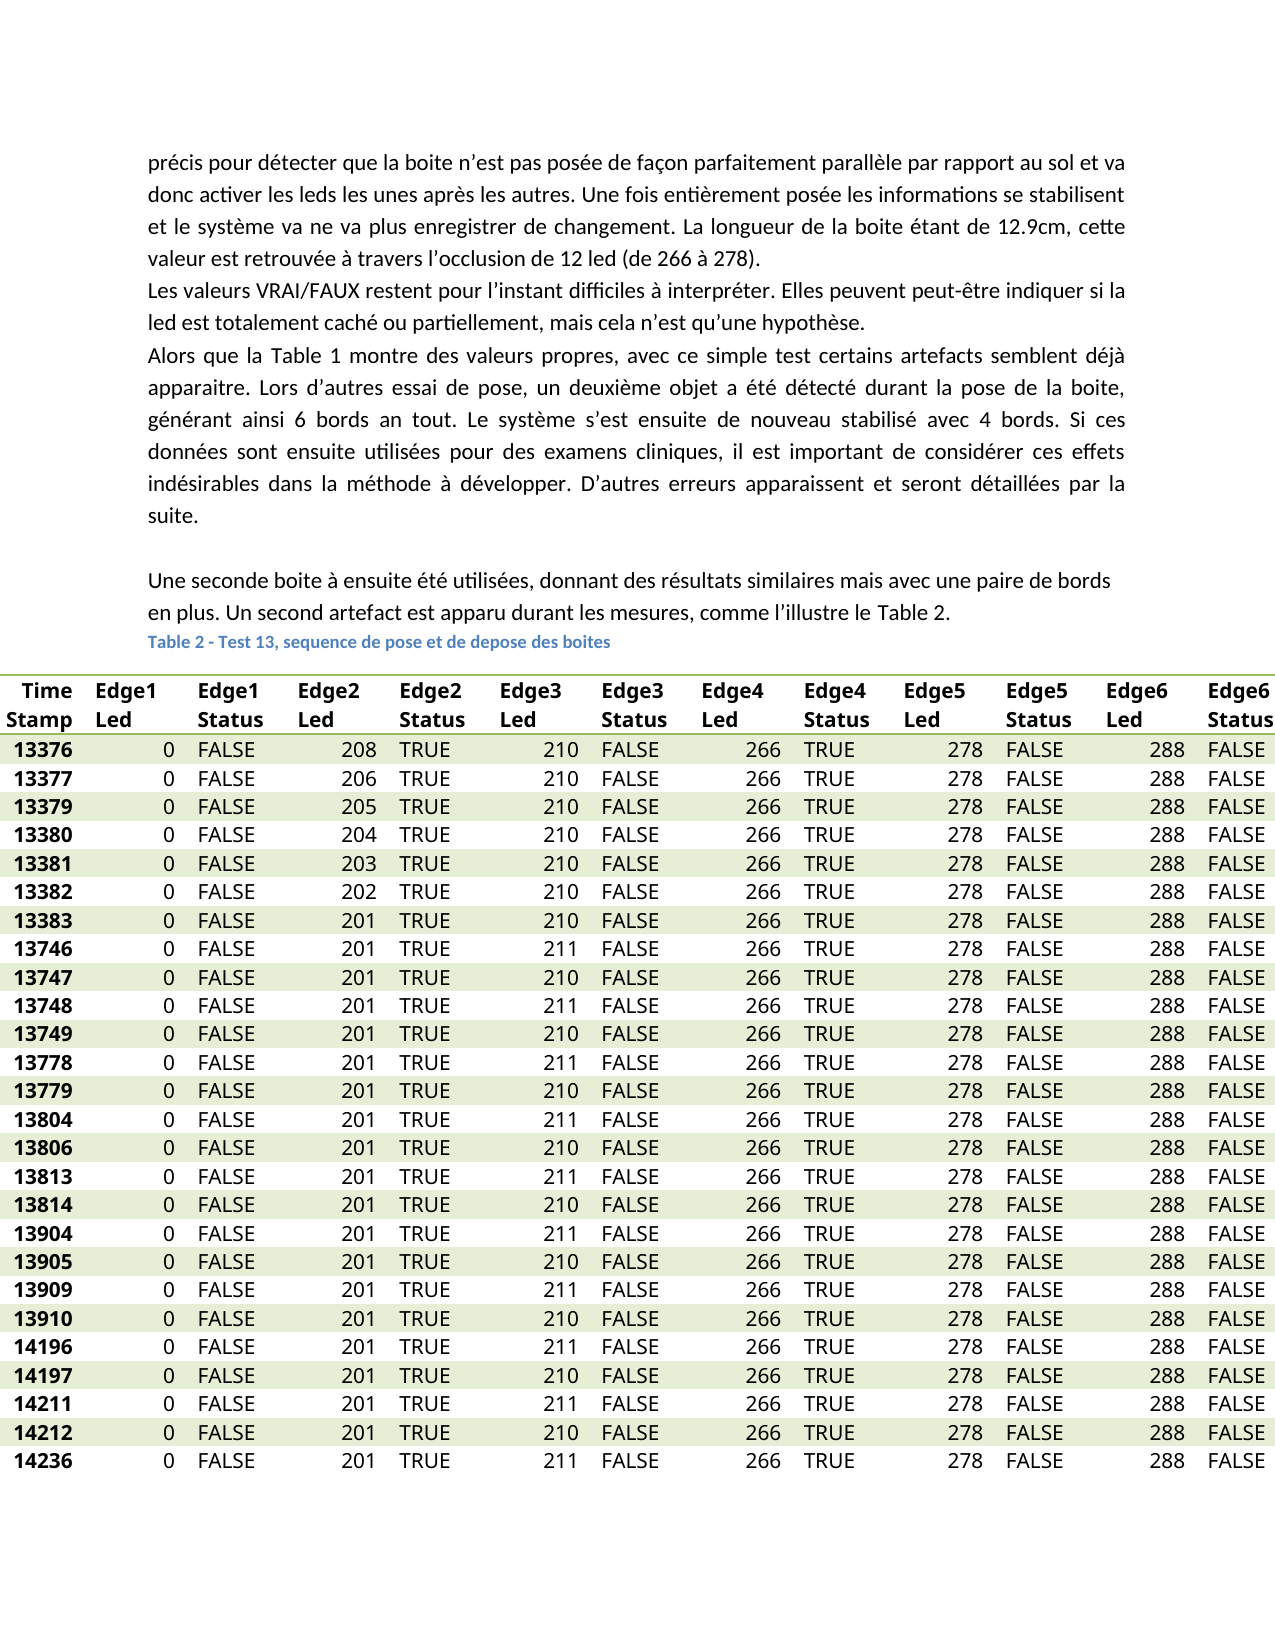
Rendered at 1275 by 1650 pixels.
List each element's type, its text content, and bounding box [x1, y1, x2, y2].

table_cell 208 [286, 735, 388, 764]
table_cell 202 [286, 878, 388, 906]
table_cell 0 [84, 878, 186, 906]
table_cell 211 [488, 1219, 590, 1247]
table_cell FALSE [1196, 1276, 1275, 1304]
table_cell 13382 [0, 878, 84, 906]
table_cell TRUE [792, 991, 892, 1019]
table_cell FALSE [1196, 1446, 1275, 1474]
table_cell 13804 [0, 1105, 84, 1133]
table_cell 211 [488, 1048, 590, 1076]
table_cell 266 [690, 1219, 792, 1247]
table_cell 278 [892, 764, 994, 792]
table_cell FALSE [186, 1333, 286, 1361]
table_cell 0 [84, 764, 186, 792]
table_cell 278 [892, 1304, 994, 1332]
table_cell FALSE [994, 1333, 1094, 1361]
table_cell FALSE [590, 792, 690, 821]
table_cell 0 [84, 849, 186, 877]
table_cell 288 [1094, 1333, 1196, 1361]
table_cell 13806 [0, 1133, 84, 1162]
table_cell 266 [690, 764, 792, 792]
table_cell 0 [84, 821, 186, 849]
table_cell FALSE [186, 1219, 286, 1247]
table_cell 288 [1094, 1276, 1196, 1304]
table_cell 0 [84, 991, 186, 1019]
table_cell 0 [84, 1219, 186, 1247]
table_cell 13910 [0, 1304, 84, 1332]
table_cell 210 [488, 1020, 590, 1048]
table_cell 266 [690, 1247, 792, 1276]
table_cell TRUE [388, 906, 488, 934]
table_cell FALSE [186, 1133, 286, 1162]
table_cell 206 [286, 764, 388, 792]
table_cell FALSE [1196, 1133, 1275, 1162]
table_cell FALSE [186, 764, 286, 792]
table_cell 14211 [0, 1389, 84, 1418]
table_cell 0 [84, 1020, 186, 1048]
table_cell FALSE [994, 1190, 1094, 1219]
table_header Edge1 Led [84, 676, 186, 733]
table_cell FALSE [186, 1446, 286, 1474]
table_cell 0 [84, 1389, 186, 1418]
table_cell FALSE [590, 1162, 690, 1190]
table_cell 0 [84, 963, 186, 991]
table_cell 288 [1094, 1219, 1196, 1247]
table_cell 266 [690, 963, 792, 991]
table_cell 201 [286, 1219, 388, 1247]
table_cell 278 [892, 1333, 994, 1361]
table_cell 211 [488, 1446, 590, 1474]
table_cell 266 [690, 906, 792, 934]
table_cell 203 [286, 849, 388, 877]
table_cell 201 [286, 1076, 388, 1105]
table_cell 13904 [0, 1219, 84, 1247]
table_cell FALSE [994, 1418, 1094, 1446]
table_cell 278 [892, 1133, 994, 1162]
table_cell 204 [286, 821, 388, 849]
table_cell 0 [84, 1048, 186, 1076]
table_cell FALSE [1196, 1048, 1275, 1076]
table_cell 210 [488, 1076, 590, 1105]
table_cell FALSE [1196, 934, 1275, 963]
table_cell 211 [488, 1389, 590, 1418]
table_cell FALSE [590, 735, 690, 764]
table_cell FALSE [186, 1020, 286, 1048]
table_cell FALSE [994, 735, 1094, 764]
table_cell 278 [892, 1020, 994, 1048]
table_cell FALSE [186, 1304, 286, 1332]
table_cell FALSE [994, 1162, 1094, 1190]
table_cell 278 [892, 849, 994, 877]
table_cell TRUE [792, 1304, 892, 1332]
table_cell 278 [892, 1446, 994, 1474]
table_cell 0 [84, 1446, 186, 1474]
table_cell FALSE [186, 792, 286, 821]
table_cell 278 [892, 878, 994, 906]
table_cell 278 [892, 1389, 994, 1418]
table_cell TRUE [792, 963, 892, 991]
table_cell 210 [488, 1133, 590, 1162]
table_cell 288 [1094, 764, 1196, 792]
table_cell 288 [1094, 991, 1196, 1019]
table_cell 266 [690, 1105, 792, 1133]
table_cell 278 [892, 1048, 994, 1076]
table_cell TRUE [792, 764, 892, 792]
table_cell FALSE [994, 934, 1094, 963]
table_cell TRUE [388, 1076, 488, 1105]
table_cell 201 [286, 963, 388, 991]
table_cell 288 [1094, 1105, 1196, 1133]
table_cell TRUE [388, 1219, 488, 1247]
table_cell 13778 [0, 1048, 84, 1076]
table_cell 13909 [0, 1276, 84, 1304]
table_cell TRUE [388, 934, 488, 963]
table_cell FALSE [186, 1276, 286, 1304]
table_cell FALSE [1196, 1418, 1275, 1446]
table_cell 278 [892, 735, 994, 764]
table_cell FALSE [994, 1276, 1094, 1304]
table_cell FALSE [186, 934, 286, 963]
table_cell 266 [690, 991, 792, 1019]
table_cell FALSE [1196, 764, 1275, 792]
table_cell 201 [286, 906, 388, 934]
table_cell FALSE [994, 1076, 1094, 1105]
table_cell 0 [84, 792, 186, 821]
table_cell 288 [1094, 1190, 1196, 1219]
table_cell TRUE [792, 849, 892, 877]
table_cell 278 [892, 963, 994, 991]
table_cell FALSE [1196, 1162, 1275, 1190]
table_cell TRUE [792, 906, 892, 934]
table_cell TRUE [388, 1133, 488, 1162]
table_cell 201 [286, 1333, 388, 1361]
table_cell TRUE [792, 1276, 892, 1304]
table_cell FALSE [186, 849, 286, 877]
table_cell TRUE [388, 1105, 488, 1133]
table_cell FALSE [590, 1190, 690, 1219]
table_cell 288 [1094, 1247, 1196, 1276]
table_cell 211 [488, 1162, 590, 1190]
table_cell FALSE [186, 1361, 286, 1389]
table_cell 266 [690, 1048, 792, 1076]
table_cell 288 [1094, 906, 1196, 934]
table_cell 288 [1094, 1020, 1196, 1048]
table_cell TRUE [792, 878, 892, 906]
table_cell 288 [1094, 1076, 1196, 1105]
table_cell TRUE [792, 1418, 892, 1446]
table_cell FALSE [590, 1304, 690, 1332]
table_cell FALSE [1196, 1076, 1275, 1105]
table_cell FALSE [590, 1361, 690, 1389]
table_cell FALSE [590, 1389, 690, 1418]
table_cell TRUE [388, 1247, 488, 1276]
table_cell 210 [488, 1361, 590, 1389]
table_cell 13383 [0, 906, 84, 934]
table_cell 266 [690, 735, 792, 764]
table_cell FALSE [186, 1190, 286, 1219]
table_cell 201 [286, 1105, 388, 1133]
table_cell 278 [892, 1190, 994, 1219]
table_cell 13748 [0, 991, 84, 1019]
table_cell 13749 [0, 1020, 84, 1048]
table_cell FALSE [1196, 1333, 1275, 1361]
table_cell 201 [286, 1162, 388, 1190]
table_cell TRUE [388, 963, 488, 991]
table_cell FALSE [186, 1418, 286, 1446]
table_cell TRUE [388, 792, 488, 821]
table_header Edge6 Status [1196, 676, 1275, 733]
table_cell FALSE [1196, 1361, 1275, 1389]
table_cell FALSE [186, 1389, 286, 1418]
table_cell 14212 [0, 1418, 84, 1446]
table_cell 278 [892, 1076, 994, 1105]
table_cell 201 [286, 1304, 388, 1332]
table_cell TRUE [388, 1276, 488, 1304]
table_cell 288 [1094, 1446, 1196, 1474]
table_cell FALSE [1196, 1247, 1275, 1276]
table_header Edge4 Status [792, 676, 892, 733]
table_cell FALSE [186, 1247, 286, 1276]
table_cell FALSE [186, 963, 286, 991]
text Table 2 - Test 13, sequence de pose et de depose des boites [148, 630, 1127, 653]
table_cell 266 [690, 1418, 792, 1446]
table_cell 201 [286, 1190, 388, 1219]
table_cell FALSE [1196, 1020, 1275, 1048]
table_header Edge4 Led [690, 676, 792, 733]
table_cell TRUE [792, 1190, 892, 1219]
table_cell FALSE [186, 1162, 286, 1190]
table_header Edge3 Led [488, 676, 590, 733]
table_cell 14196 [0, 1333, 84, 1361]
table_cell 201 [286, 1048, 388, 1076]
table_cell TRUE [792, 1133, 892, 1162]
table_cell 201 [286, 1389, 388, 1418]
table_cell 288 [1094, 963, 1196, 991]
table_cell 288 [1094, 1162, 1196, 1190]
table_cell 288 [1094, 878, 1196, 906]
table_cell FALSE [186, 735, 286, 764]
table_cell 211 [488, 1105, 590, 1133]
table_cell FALSE [590, 1133, 690, 1162]
table_cell 288 [1094, 1304, 1196, 1332]
table_cell FALSE [590, 849, 690, 877]
table_cell FALSE [590, 1105, 690, 1133]
table_cell 278 [892, 1105, 994, 1133]
text Une seconde boite à ensuite été utilisées, donnant des résultats similaires mais avec une paire de bords en plus. Un second artefact est apparu durant les mesures, comme l’illustre le Table 2. [148, 566, 1127, 626]
table_cell 266 [690, 1389, 792, 1418]
table_cell 201 [286, 1446, 388, 1474]
table_cell TRUE [792, 792, 892, 821]
table_cell TRUE [388, 1333, 488, 1361]
table_cell FALSE [590, 1020, 690, 1048]
table_cell 288 [1094, 1048, 1196, 1076]
table_cell FALSE [590, 821, 690, 849]
table_header Edge5 Status [994, 676, 1094, 733]
table_cell 278 [892, 1276, 994, 1304]
table_cell 0 [84, 735, 186, 764]
table_cell 0 [84, 1276, 186, 1304]
table_cell 278 [892, 792, 994, 821]
table_cell FALSE [994, 1048, 1094, 1076]
table_cell FALSE [186, 821, 286, 849]
table_cell FALSE [590, 1247, 690, 1276]
table_cell 13376 [0, 735, 84, 764]
table_cell 210 [488, 878, 590, 906]
table_cell FALSE [590, 1418, 690, 1446]
table_cell FALSE [994, 963, 1094, 991]
table_cell 266 [690, 1190, 792, 1219]
table_cell TRUE [792, 1333, 892, 1361]
table_cell TRUE [792, 821, 892, 849]
text Les valeurs VRAI/FAUX restent pour l’instant difficiles à interpréter. Elles peuvent peut-être indiquer si la led est totalement caché ou partiellement, mais cela n’est qu’une hypothèse. [148, 276, 1127, 337]
table_cell FALSE [994, 1105, 1094, 1133]
table_cell 266 [690, 934, 792, 963]
table_cell 266 [690, 821, 792, 849]
table_header Edge3 Status [590, 676, 690, 733]
table_cell FALSE [994, 1133, 1094, 1162]
table_cell 13814 [0, 1190, 84, 1219]
table_cell 201 [286, 1247, 388, 1276]
table_cell 13377 [0, 764, 84, 792]
table_cell TRUE [388, 1304, 488, 1332]
table_cell FALSE [590, 991, 690, 1019]
table_cell 13813 [0, 1162, 84, 1190]
table_cell 14236 [0, 1446, 84, 1474]
table_cell 0 [84, 1190, 186, 1219]
table_cell TRUE [792, 1162, 892, 1190]
table_cell 0 [84, 1133, 186, 1162]
table_cell 210 [488, 1304, 590, 1332]
table_cell TRUE [388, 878, 488, 906]
table_cell 210 [488, 821, 590, 849]
table_cell TRUE [388, 991, 488, 1019]
table_cell TRUE [388, 1020, 488, 1048]
table_header Edge2 Status [388, 676, 488, 733]
table_cell 288 [1094, 934, 1196, 963]
table_cell 266 [690, 1133, 792, 1162]
table_cell 266 [690, 1276, 792, 1304]
table_cell FALSE [1196, 963, 1275, 991]
table_cell FALSE [994, 849, 1094, 877]
table_cell 210 [488, 764, 590, 792]
table_cell TRUE [388, 1389, 488, 1418]
table_cell TRUE [792, 735, 892, 764]
table_cell 278 [892, 991, 994, 1019]
table_cell FALSE [994, 764, 1094, 792]
table_cell FALSE [1196, 821, 1275, 849]
table_cell 266 [690, 1304, 792, 1332]
table_cell 266 [690, 1076, 792, 1105]
table_cell 210 [488, 963, 590, 991]
table_cell FALSE [186, 1076, 286, 1105]
table_cell 210 [488, 906, 590, 934]
table_cell 0 [84, 1418, 186, 1446]
table_cell 0 [84, 1162, 186, 1190]
table_cell TRUE [388, 1418, 488, 1446]
table_cell 288 [1094, 1389, 1196, 1418]
table_cell FALSE [186, 906, 286, 934]
table_cell FALSE [590, 878, 690, 906]
table_cell 210 [488, 1247, 590, 1276]
table_cell FALSE [590, 764, 690, 792]
table_cell TRUE [388, 1162, 488, 1190]
table_cell 201 [286, 1133, 388, 1162]
table_cell FALSE [994, 1446, 1094, 1474]
table_cell 266 [690, 1446, 792, 1474]
table_cell TRUE [388, 1048, 488, 1076]
table_cell TRUE [792, 1446, 892, 1474]
table_cell 266 [690, 1361, 792, 1389]
table_cell 211 [488, 1276, 590, 1304]
table_cell FALSE [994, 1020, 1094, 1048]
table_cell FALSE [186, 1048, 286, 1076]
table_cell TRUE [388, 764, 488, 792]
table_cell FALSE [186, 878, 286, 906]
table_cell FALSE [994, 1304, 1094, 1332]
table_cell 13747 [0, 963, 84, 991]
table_cell TRUE [792, 1020, 892, 1048]
table_cell TRUE [792, 1247, 892, 1276]
table_cell 278 [892, 1418, 994, 1446]
table_cell FALSE [1196, 1304, 1275, 1332]
table_cell FALSE [994, 1219, 1094, 1247]
table_cell FALSE [590, 963, 690, 991]
table_cell FALSE [590, 934, 690, 963]
table_cell 278 [892, 1219, 994, 1247]
table_cell 0 [84, 1076, 186, 1105]
table_cell FALSE [590, 1446, 690, 1474]
table_cell TRUE [388, 849, 488, 877]
table_cell 0 [84, 934, 186, 963]
table_cell 201 [286, 1020, 388, 1048]
table_cell FALSE [1196, 849, 1275, 877]
table_cell 210 [488, 1418, 590, 1446]
table_cell FALSE [994, 821, 1094, 849]
table_cell TRUE [388, 1446, 488, 1474]
table_cell FALSE [590, 1276, 690, 1304]
table_cell 210 [488, 735, 590, 764]
table_cell 13381 [0, 849, 84, 877]
table_cell 266 [690, 849, 792, 877]
table_cell 13746 [0, 934, 84, 963]
table_cell TRUE [388, 1361, 488, 1389]
text Alors que la Table 1 montre des valeurs propres, avec ce simple test certains artefacts semblent déjà apparaitre. Lors d’autres essai de pose, un deuxième objet a été détecté durant la pose de la boite, générant ainsi 6 bords an tout. Le système s’est ensuite de nouveau stabilisé avec 4 bords. Si ces données sont ensuite utilisées pour des examens cliniques, il est important de considérer ces effets indésirables dans la méthode à développer. D’autres erreurs apparaissent et seront détaillées par la suite. [148, 341, 1127, 530]
table_cell TRUE [792, 1389, 892, 1418]
table_cell 210 [488, 792, 590, 821]
table_cell 13779 [0, 1076, 84, 1105]
table_cell 278 [892, 1247, 994, 1276]
table_cell 278 [892, 906, 994, 934]
table_cell TRUE [792, 1219, 892, 1247]
table_cell FALSE [1196, 792, 1275, 821]
table_cell TRUE [388, 735, 488, 764]
table_cell 201 [286, 1276, 388, 1304]
table_cell 288 [1094, 1361, 1196, 1389]
table_cell 13380 [0, 821, 84, 849]
table_header Edge5 Led [892, 676, 994, 733]
table_cell 201 [286, 1418, 388, 1446]
table_cell 201 [286, 1361, 388, 1389]
table_cell FALSE [994, 906, 1094, 934]
table_cell FALSE [186, 1105, 286, 1133]
table_cell FALSE [994, 1389, 1094, 1418]
table_cell FALSE [994, 991, 1094, 1019]
table_cell 0 [84, 1361, 186, 1389]
table_cell FALSE [1196, 878, 1275, 906]
table_cell 201 [286, 934, 388, 963]
table_cell 201 [286, 991, 388, 1019]
table_cell 210 [488, 849, 590, 877]
table_cell TRUE [792, 1105, 892, 1133]
table_cell 205 [286, 792, 388, 821]
table_cell 210 [488, 1190, 590, 1219]
table_cell FALSE [994, 1361, 1094, 1389]
table_header Time Stamp [0, 676, 84, 733]
table_cell 0 [84, 906, 186, 934]
table_cell FALSE [590, 1076, 690, 1105]
table_cell 211 [488, 1333, 590, 1361]
table_cell FALSE [590, 1333, 690, 1361]
table_header Edge1 Status [186, 676, 286, 733]
table_cell FALSE [1196, 1105, 1275, 1133]
table_cell 288 [1094, 849, 1196, 877]
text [148, 148, 1127, 272]
table_cell 266 [690, 1162, 792, 1190]
table_cell 266 [690, 1020, 792, 1048]
table_header Edge2 Led [286, 676, 388, 733]
table_cell 266 [690, 878, 792, 906]
table_cell TRUE [388, 821, 488, 849]
table_cell TRUE [388, 1190, 488, 1219]
table_cell 278 [892, 934, 994, 963]
table_cell FALSE [994, 878, 1094, 906]
table_cell 14197 [0, 1361, 84, 1389]
table_cell 0 [84, 1304, 186, 1332]
table_cell 288 [1094, 792, 1196, 821]
table_cell TRUE [792, 1048, 892, 1076]
table_cell FALSE [1196, 1219, 1275, 1247]
table_cell FALSE [994, 1247, 1094, 1276]
table_cell 266 [690, 1333, 792, 1361]
table_cell FALSE [1196, 991, 1275, 1019]
table_cell 288 [1094, 1133, 1196, 1162]
table_cell FALSE [186, 991, 286, 1019]
table_cell 278 [892, 821, 994, 849]
table_cell 211 [488, 991, 590, 1019]
table_cell FALSE [994, 792, 1094, 821]
table_cell TRUE [792, 1361, 892, 1389]
table_cell FALSE [1196, 1190, 1275, 1219]
table_cell FALSE [1196, 735, 1275, 764]
table_cell 211 [488, 934, 590, 963]
table_cell 288 [1094, 821, 1196, 849]
table_cell FALSE [1196, 906, 1275, 934]
table_cell 288 [1094, 1418, 1196, 1446]
table_cell TRUE [792, 934, 892, 963]
table_cell FALSE [1196, 1389, 1275, 1418]
table_cell 278 [892, 1361, 994, 1389]
table_cell 0 [84, 1105, 186, 1133]
table_cell 278 [892, 1162, 994, 1190]
table_cell FALSE [590, 1219, 690, 1247]
table_cell 13905 [0, 1247, 84, 1276]
table_cell 288 [1094, 735, 1196, 764]
table_cell 266 [690, 792, 792, 821]
table_header Edge6 Led [1094, 676, 1196, 733]
table_cell 0 [84, 1247, 186, 1276]
table_cell FALSE [590, 1048, 690, 1076]
table_cell FALSE [590, 906, 690, 934]
table_cell TRUE [792, 1076, 892, 1105]
table_cell 0 [84, 1333, 186, 1361]
table_cell 13379 [0, 792, 84, 821]
